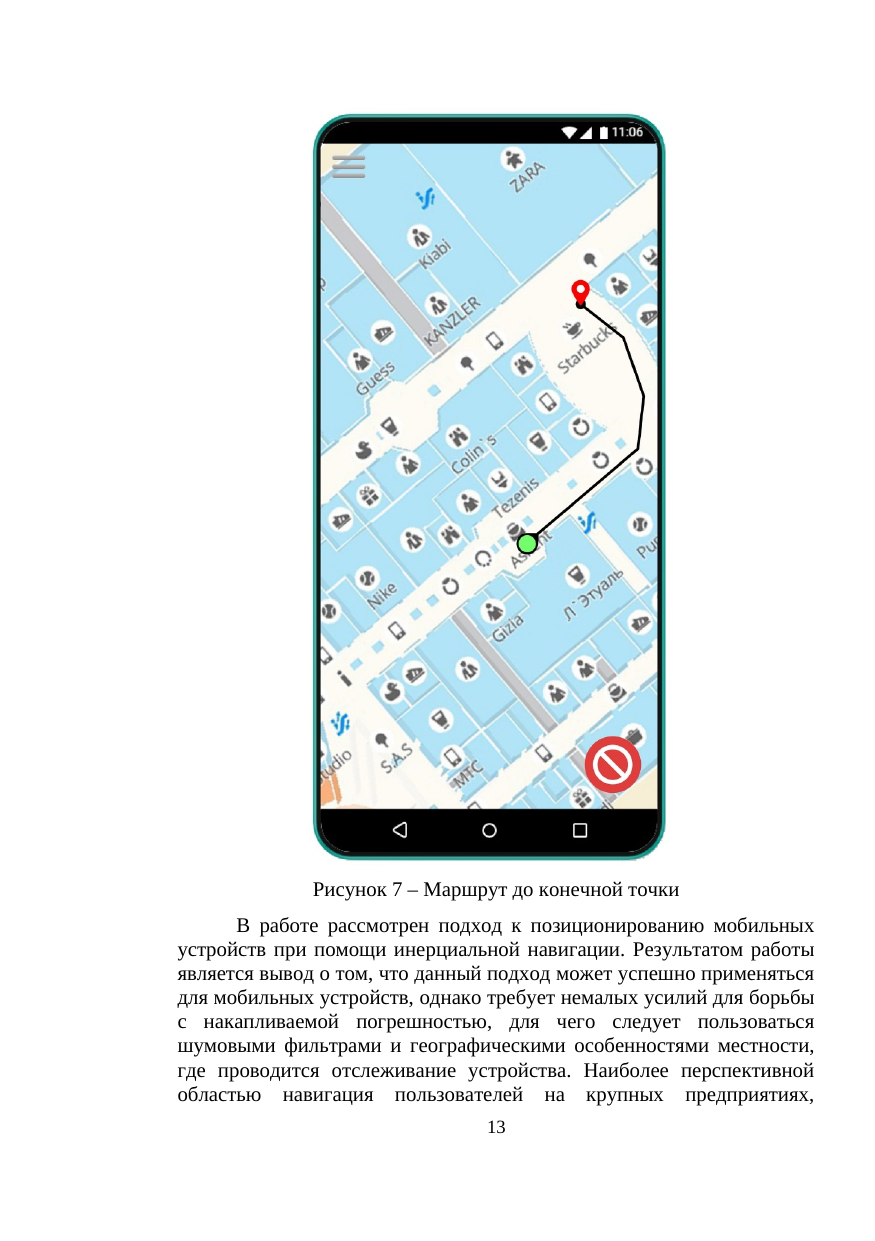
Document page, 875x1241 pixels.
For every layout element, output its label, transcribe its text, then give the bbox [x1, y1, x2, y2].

picture [292, 102, 700, 866]
